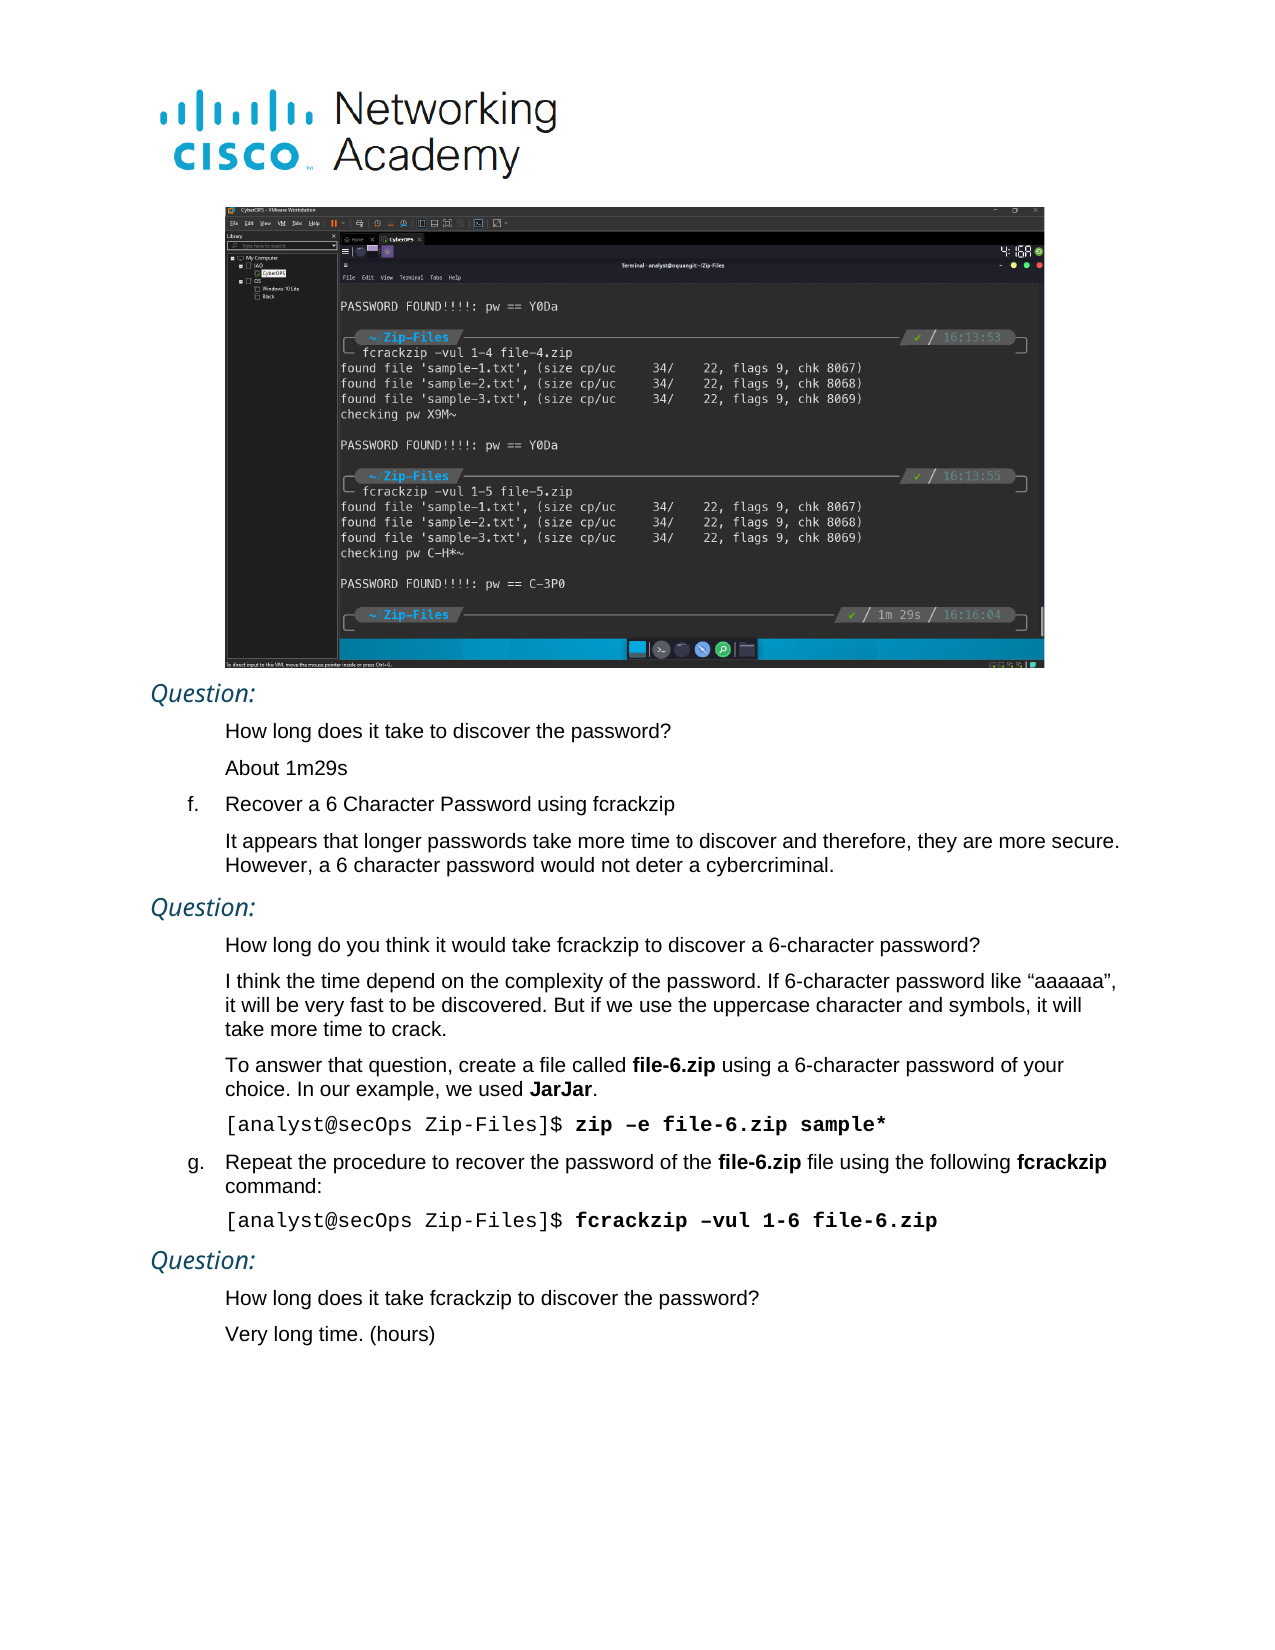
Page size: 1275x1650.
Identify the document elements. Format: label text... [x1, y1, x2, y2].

text I think the time depend on the complexity of the password. If 6-character password like “aaaaaa”, it will be very fast to be discovered. But if we use the uppercase character and symbols, it will take more time to crack. [225, 969, 1125, 1041]
text How long does it take fcrackzip to discover the password? [225, 1286, 1125, 1309]
picture [150, 75, 1045, 668]
text About 1m29s [225, 756, 1125, 780]
text [analyst@secOps Zip-Files]$ zip –e file-6.zip sample* [225, 1114, 1125, 1137]
text It appears that longer passwords take more time to discover and therefore, they are more secure. However, a 6 character password would not deter a cybercriminal. [225, 829, 1125, 877]
text [analyst@secOps Zip-Files]$ fcrackzip –vul 1-6 file-6.zip [225, 1210, 1125, 1234]
subtitle Question: [150, 1242, 1125, 1276]
text How long does it take to discover the password? [225, 719, 1125, 743]
subtitle Question: [150, 676, 1125, 710]
text How long do you think it would take fcrackzip to discover a 6-character password? [225, 932, 1125, 956]
text Very long time. (hours) [225, 1322, 1125, 1346]
subtitle Question: [150, 889, 1125, 923]
text To answer that question, create a file called file-6.zip using a 6-character password of your choice. In our example, we used JarJar. [225, 1053, 1125, 1101]
list Repeat the procedure to recover the password of the file-6.zip file using the following fcrackzip command: [187, 1150, 1125, 1198]
list Recover a 6 Character Password using fcrackzip [187, 792, 1125, 816]
